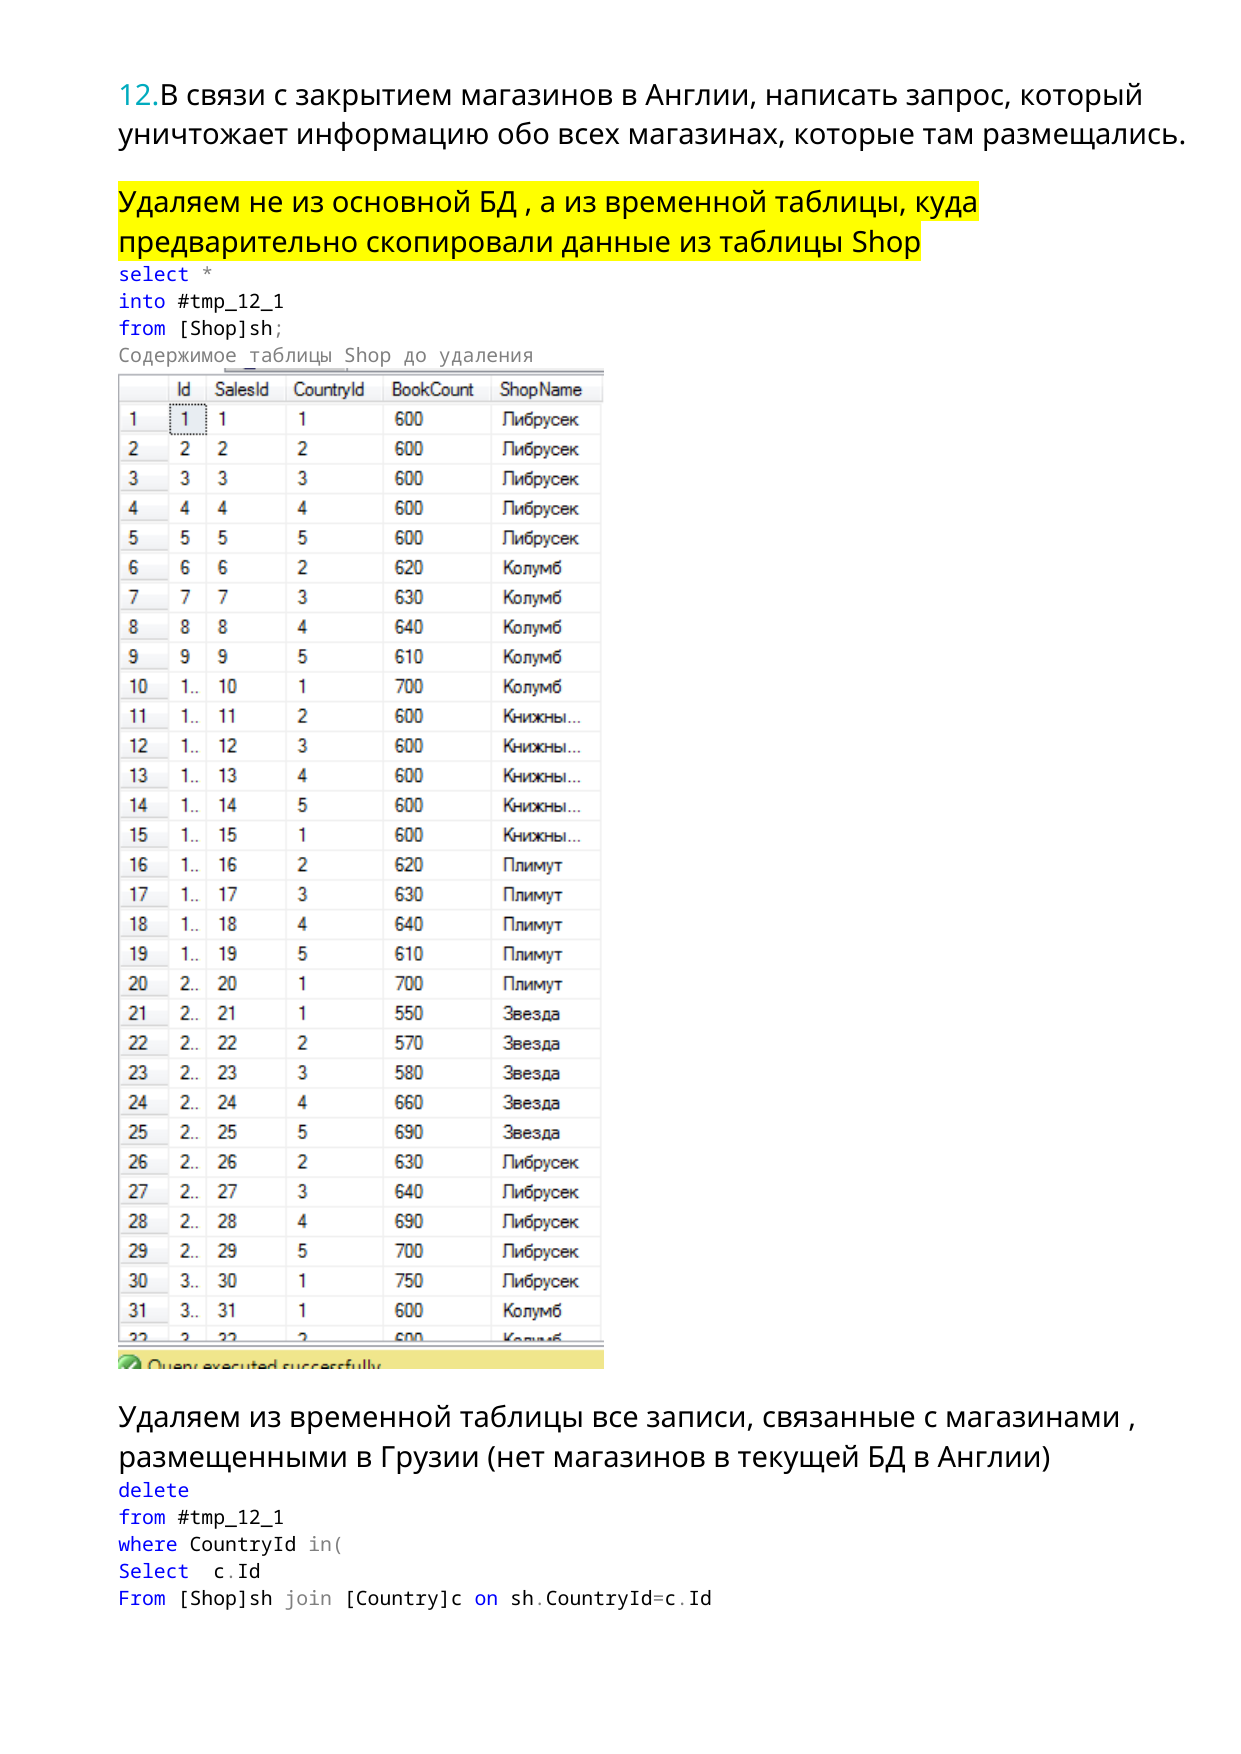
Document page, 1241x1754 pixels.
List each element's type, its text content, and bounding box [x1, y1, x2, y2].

text where CountryId in( [118, 1530, 1196, 1557]
text from [Shop]sh; [118, 314, 1196, 342]
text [118, 1584, 1196, 1611]
text Удаляем из временной таблицы все записи, связанные с магазинами , размещенными в Грузии (нет магазинов в текущей БД в Англии) [118, 1397, 1196, 1476]
text Содержимое таблицы Shop до удаления [118, 342, 1196, 368]
text delete [118, 1476, 1196, 1503]
text Удаляем не из основной БД , а из временной таблицы, куда предварительно скопировали данные из таблицы Shop [921, 181, 1196, 261]
text select * [118, 261, 1196, 288]
picture [118, 368, 604, 1369]
text 12.В связи с закрытием магазинов в Англии, написать запрос, который уничтожает информацию обо всех магазинах, которые там размещались. [118, 74, 1196, 153]
text Select c.Id [118, 1557, 1196, 1584]
text from #tmp_12_1 [118, 1503, 1196, 1530]
text into #tmp_12_1 [118, 288, 1196, 314]
